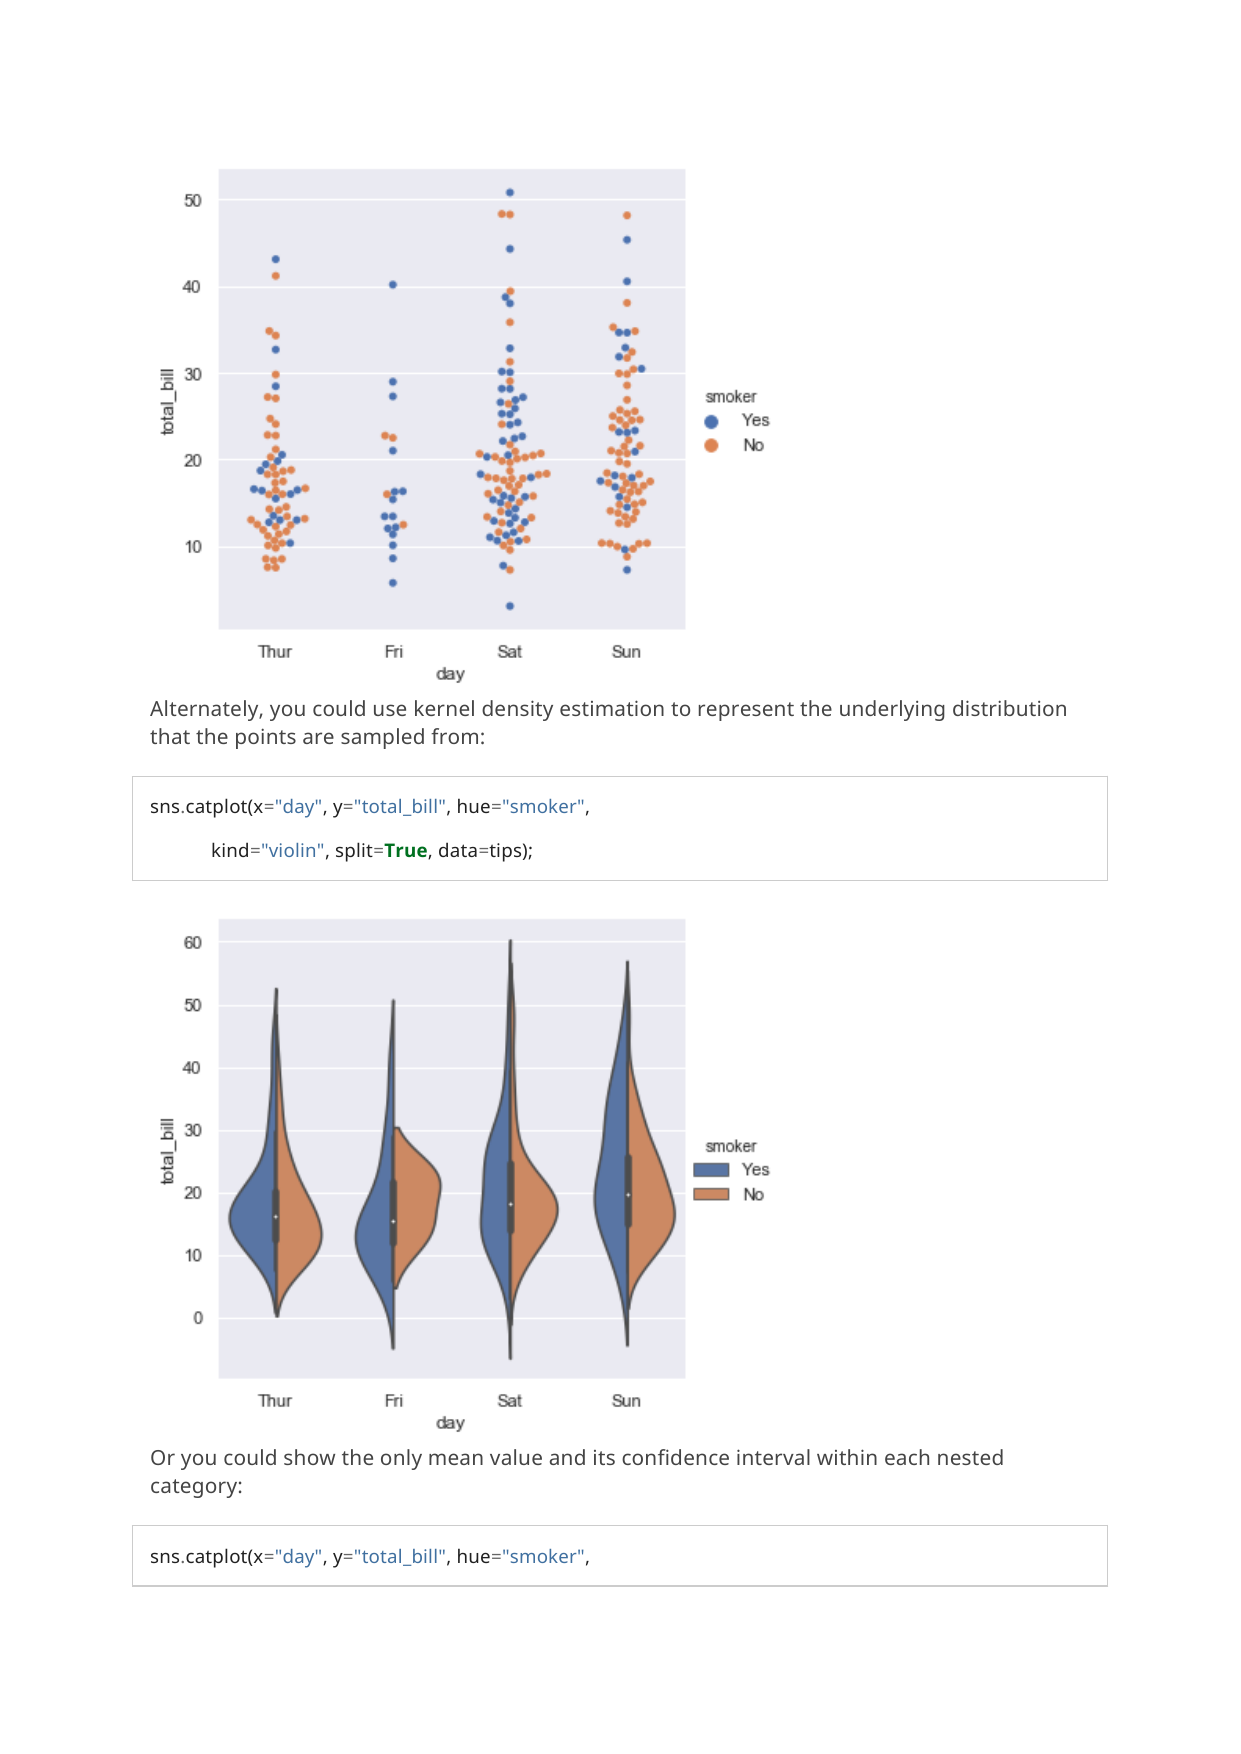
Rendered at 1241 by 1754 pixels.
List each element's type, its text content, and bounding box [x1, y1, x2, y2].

text sns.catplot(x="day", y="total_bill", hue="smoker", [133, 777, 1107, 819]
picture [150, 899, 786, 1443]
text sns.catplot(x="day", y="total_bill", hue="smoker", [133, 1526, 1107, 1585]
picture [150, 150, 786, 694]
text Alternately, you could use kernel density estimation to represent the underlying distribution that the points are sampled from: [150, 694, 1090, 751]
text kind="violin", split=True, data=tips); [133, 819, 1107, 880]
text Or you could show the only mean value and its confidence interval within each nested category: [150, 1443, 1090, 1500]
